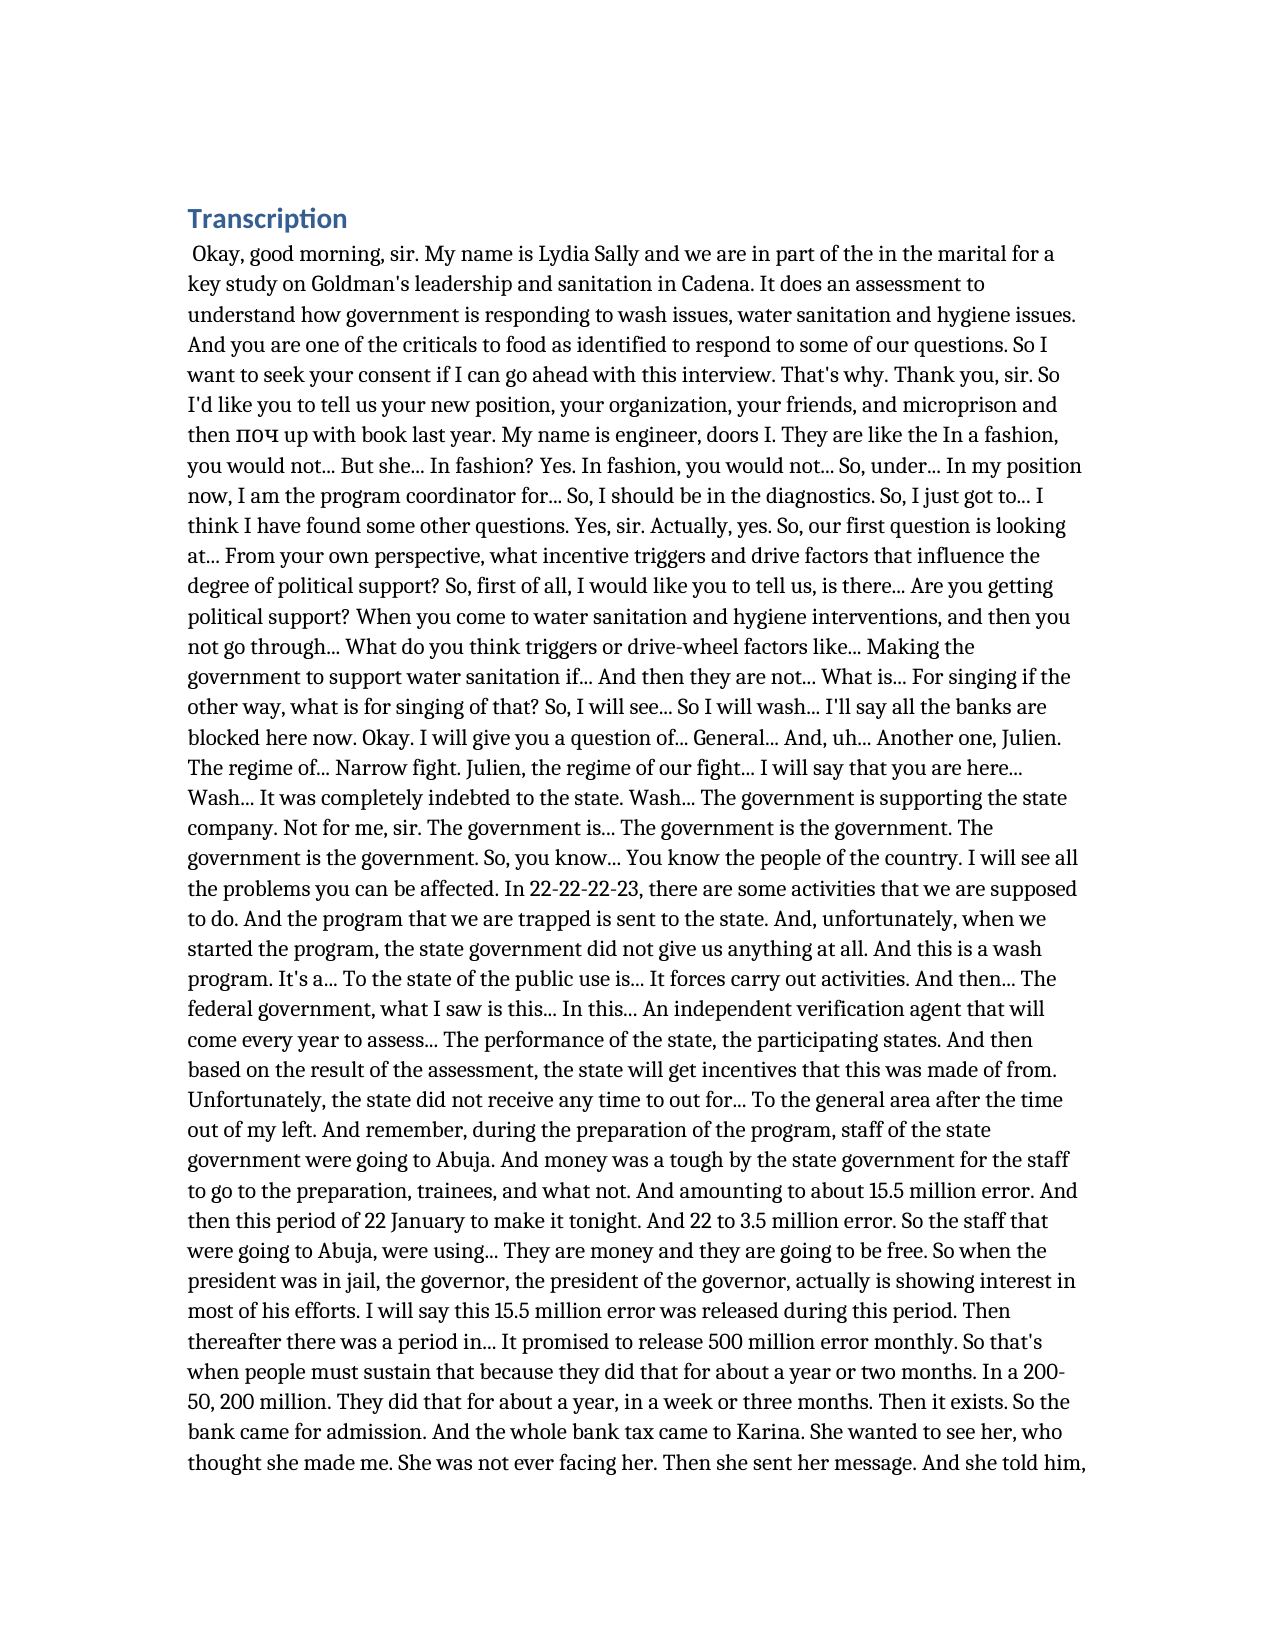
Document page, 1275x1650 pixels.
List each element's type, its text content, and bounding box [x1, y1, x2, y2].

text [187, 241, 1087, 1476]
subtitle Transcription [187, 200, 1087, 236]
